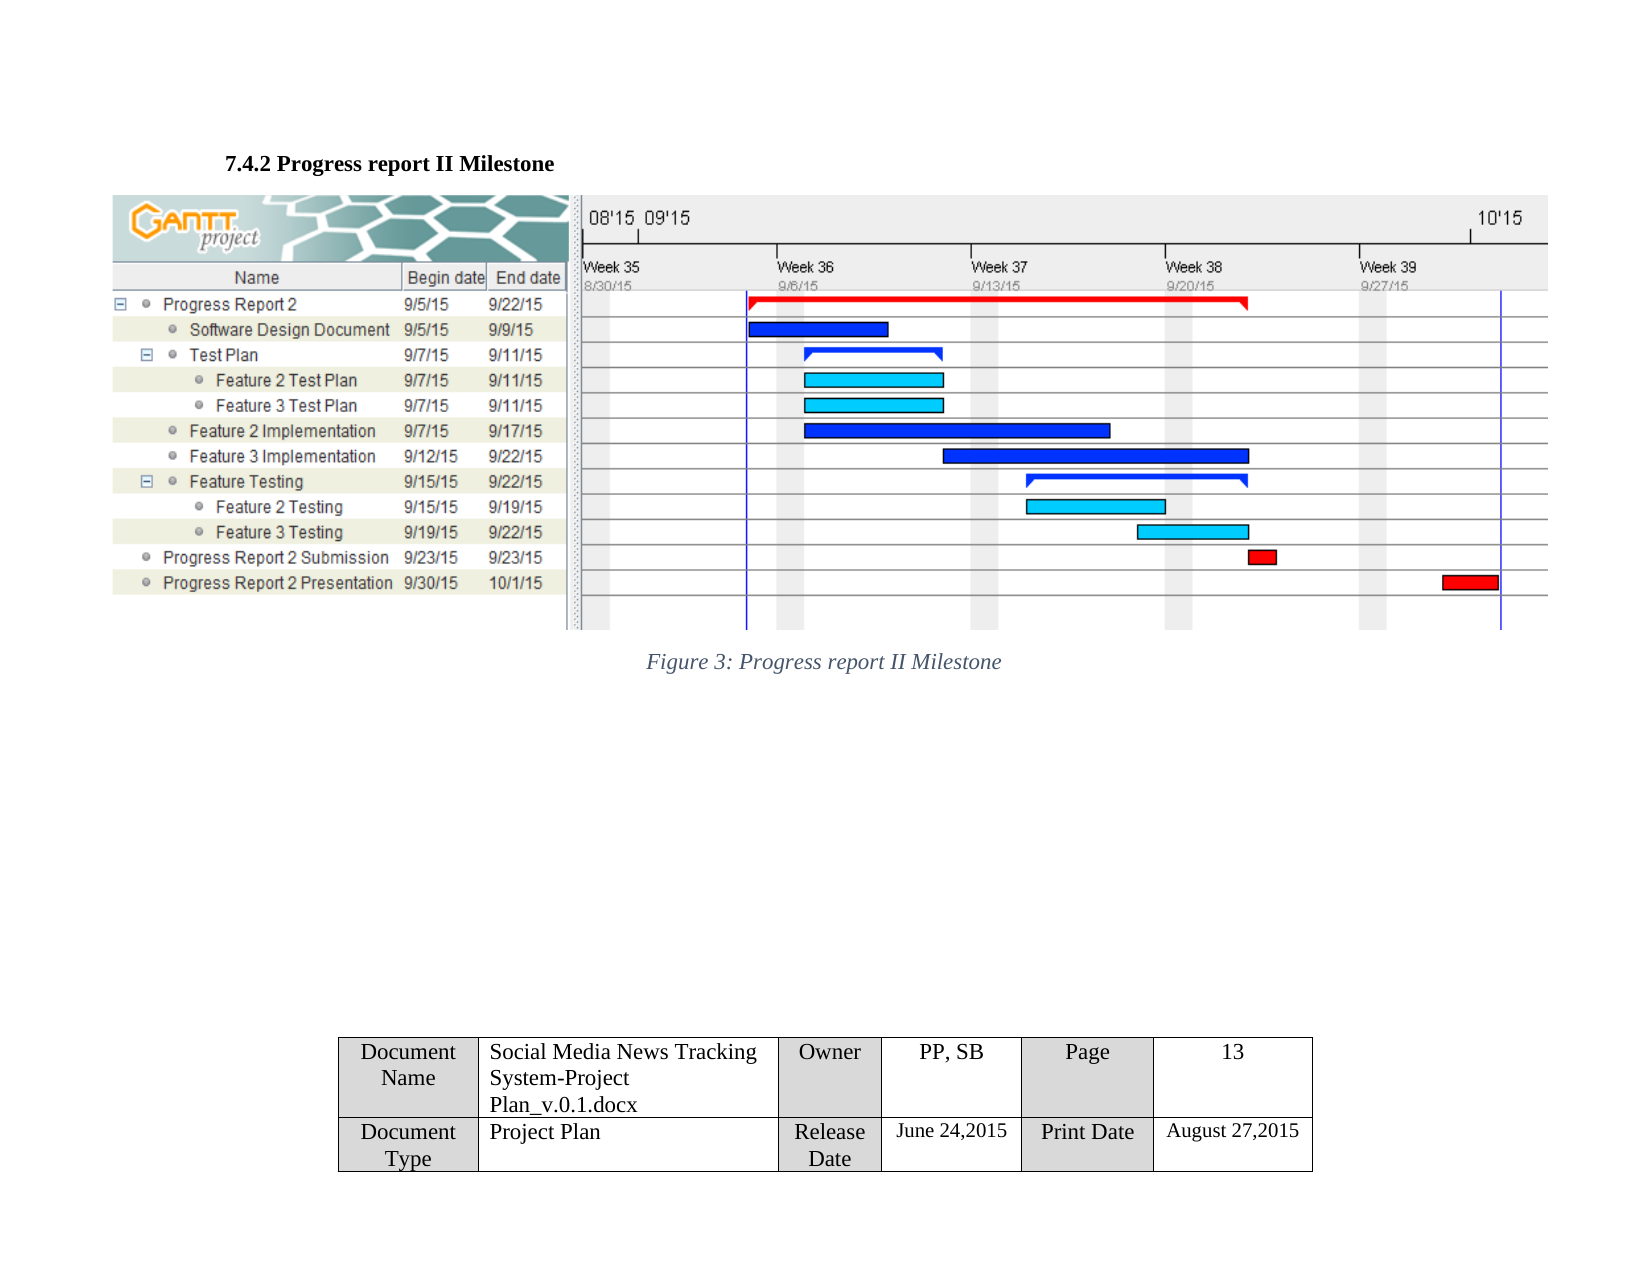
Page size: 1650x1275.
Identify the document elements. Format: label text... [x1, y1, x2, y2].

picture [112, 195, 1548, 630]
text Figure 3: Progress report II Milestone [150, 648, 1500, 675]
text 7.4.2 Progress report II Milestone [150, 150, 1500, 176]
